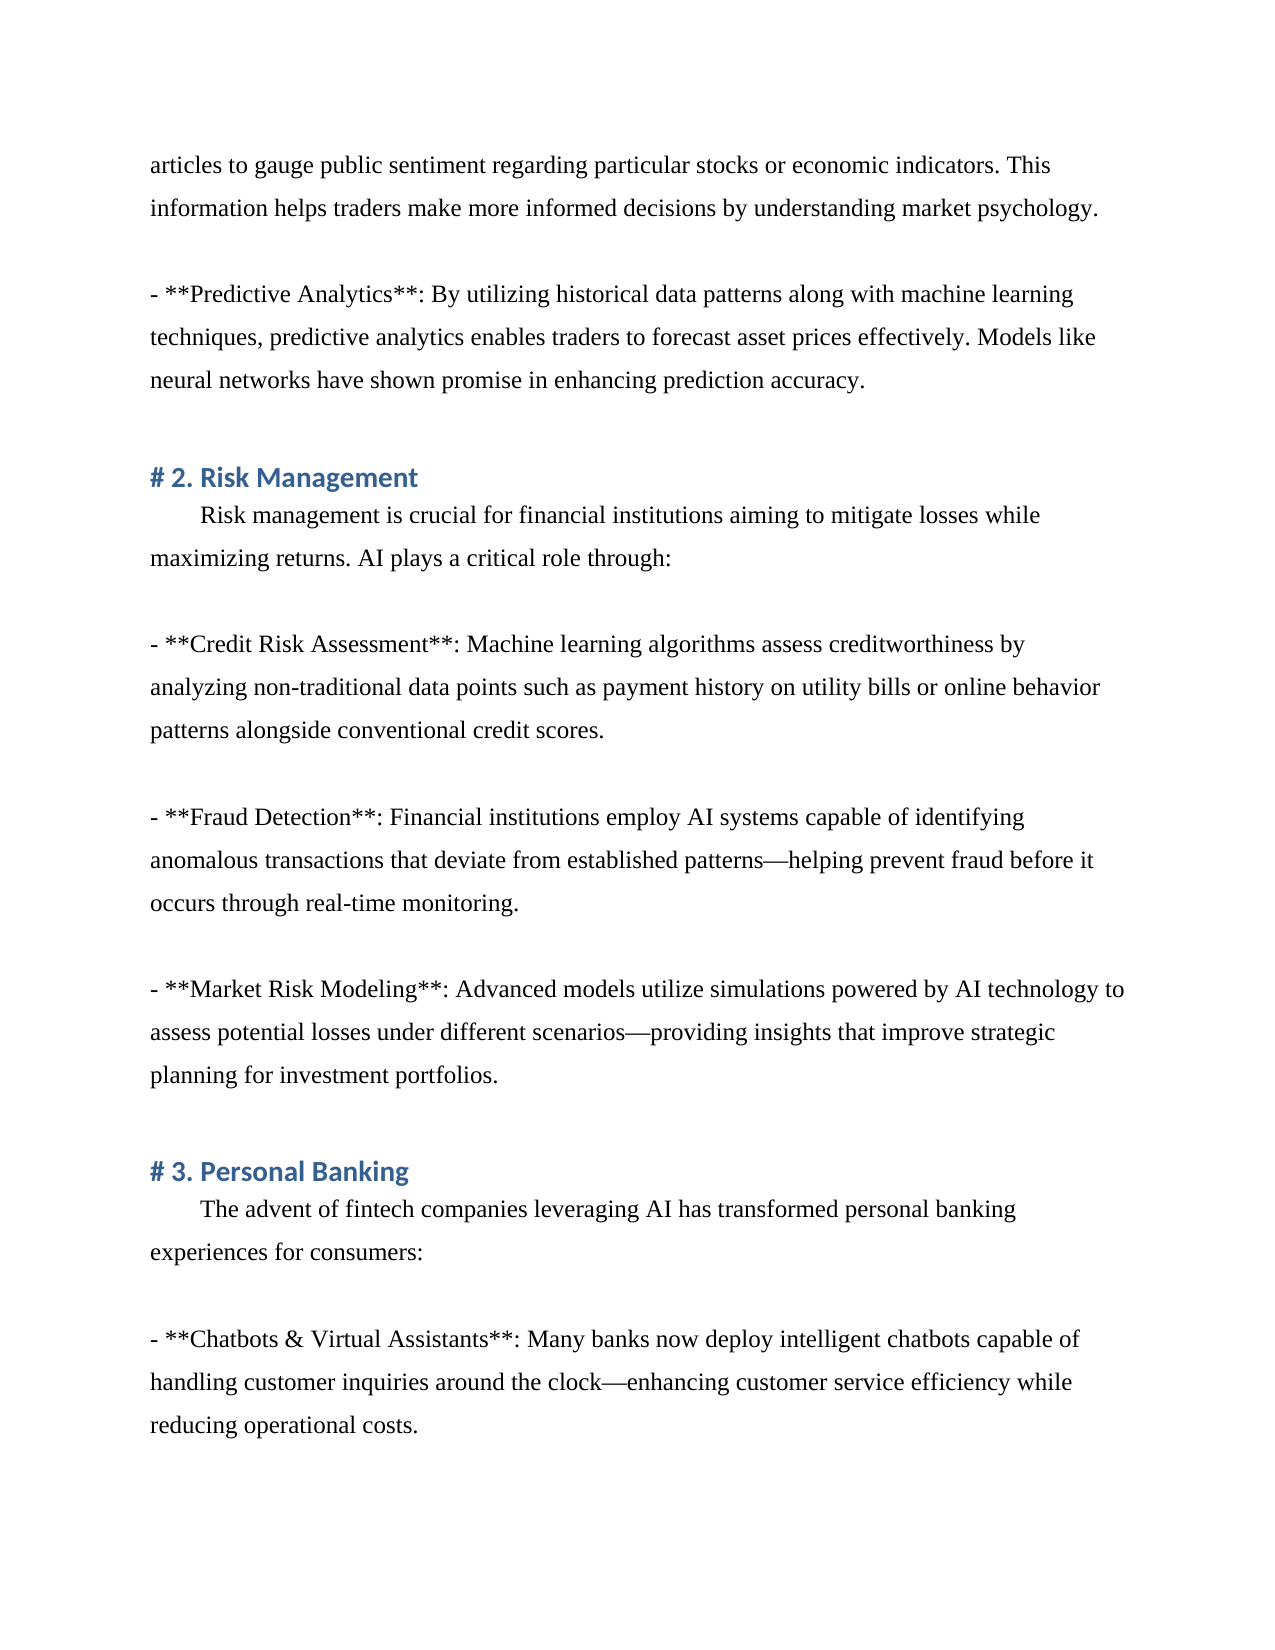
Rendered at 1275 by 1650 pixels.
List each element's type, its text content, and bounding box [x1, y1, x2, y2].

text Risk management is crucial for financial institutions aiming to mitigate losses while maximizing returns. AI plays a critical role through: - **Credit Risk Assessment**: Machine learning algorithms assess creditworthiness by analyzing non-traditional data points such as payment history on utility bills or online behavior patterns alongside conventional credit scores. - **Fraud Detection**: Financial institutions employ AI systems capable of identifying anomalous transactions that deviate from established patterns—helping prevent fraud before it occurs through real-time monitoring. - **Market Risk Modeling**: Advanced models utilize simulations powered by AI technology to assess potential losses under different scenarios—providing insights that improve strategic planning for investment portfolios. [150, 500, 1125, 1089]
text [150, 1194, 1125, 1482]
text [150, 150, 1125, 394]
subtitle # 3. Personal Banking [150, 1153, 1125, 1189]
subtitle # 2. Risk Management [150, 459, 1125, 494]
